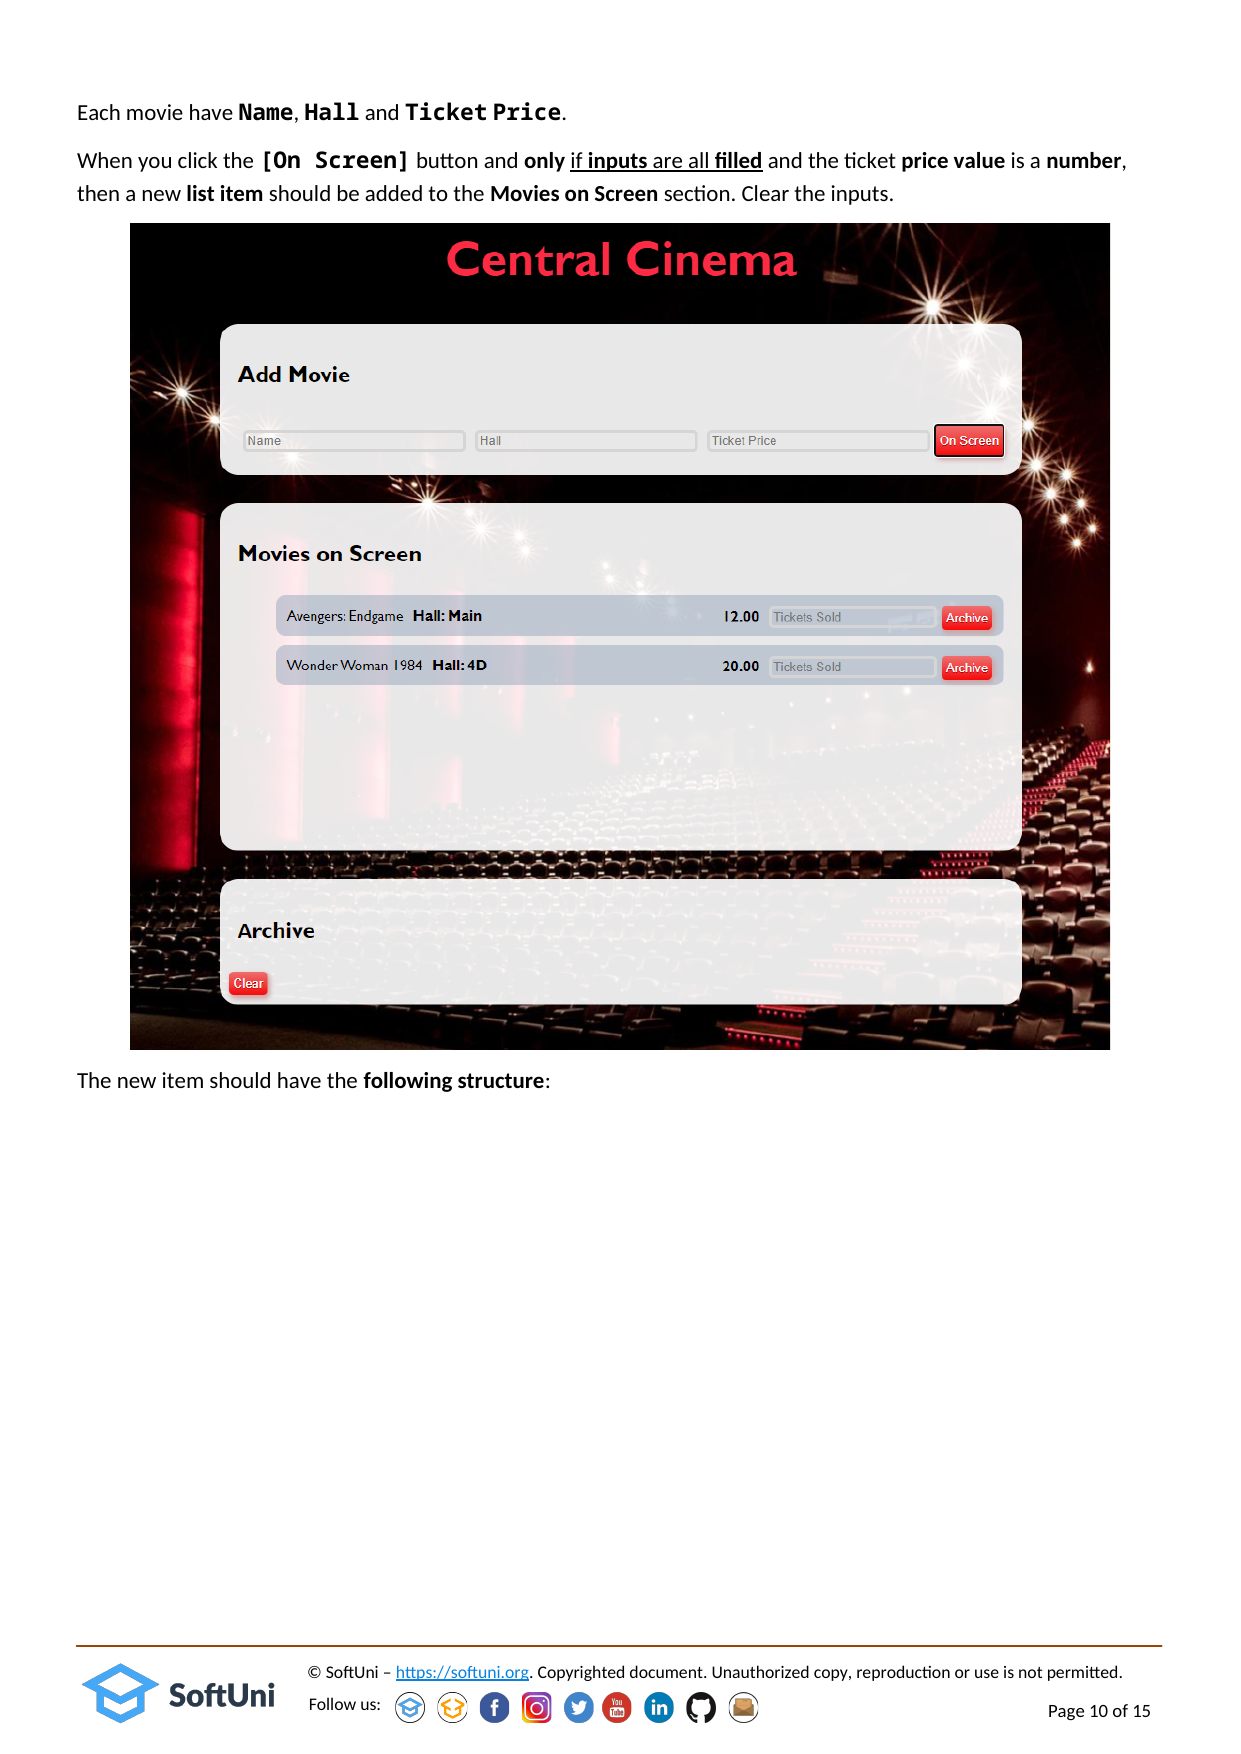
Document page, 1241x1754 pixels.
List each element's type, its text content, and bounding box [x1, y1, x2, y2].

picture [395, 1692, 425, 1723]
picture [437, 1692, 468, 1723]
picture [602, 1692, 632, 1723]
text When you click the [On Screen] button and only if inputs are all filled and the ticket price value is a number, then a new list item should be added to the Movies on Screen section. Clear the inputs. [77, 144, 1163, 207]
picture [644, 1714, 653, 1723]
picture [665, 1692, 674, 1701]
picture [75, 1658, 281, 1729]
picture [686, 1692, 716, 1723]
picture [479, 1692, 510, 1723]
picture [130, 223, 1110, 1050]
text Each movie have Name, Hall and Ticket Price. [77, 95, 1163, 127]
picture [728, 1692, 759, 1723]
picture [564, 1692, 594, 1723]
picture [658, 1705, 667, 1714]
picture [644, 1692, 653, 1701]
picture [522, 1692, 552, 1723]
picture [665, 1714, 674, 1723]
text The new item should have the following structure: [77, 1067, 1163, 1095]
